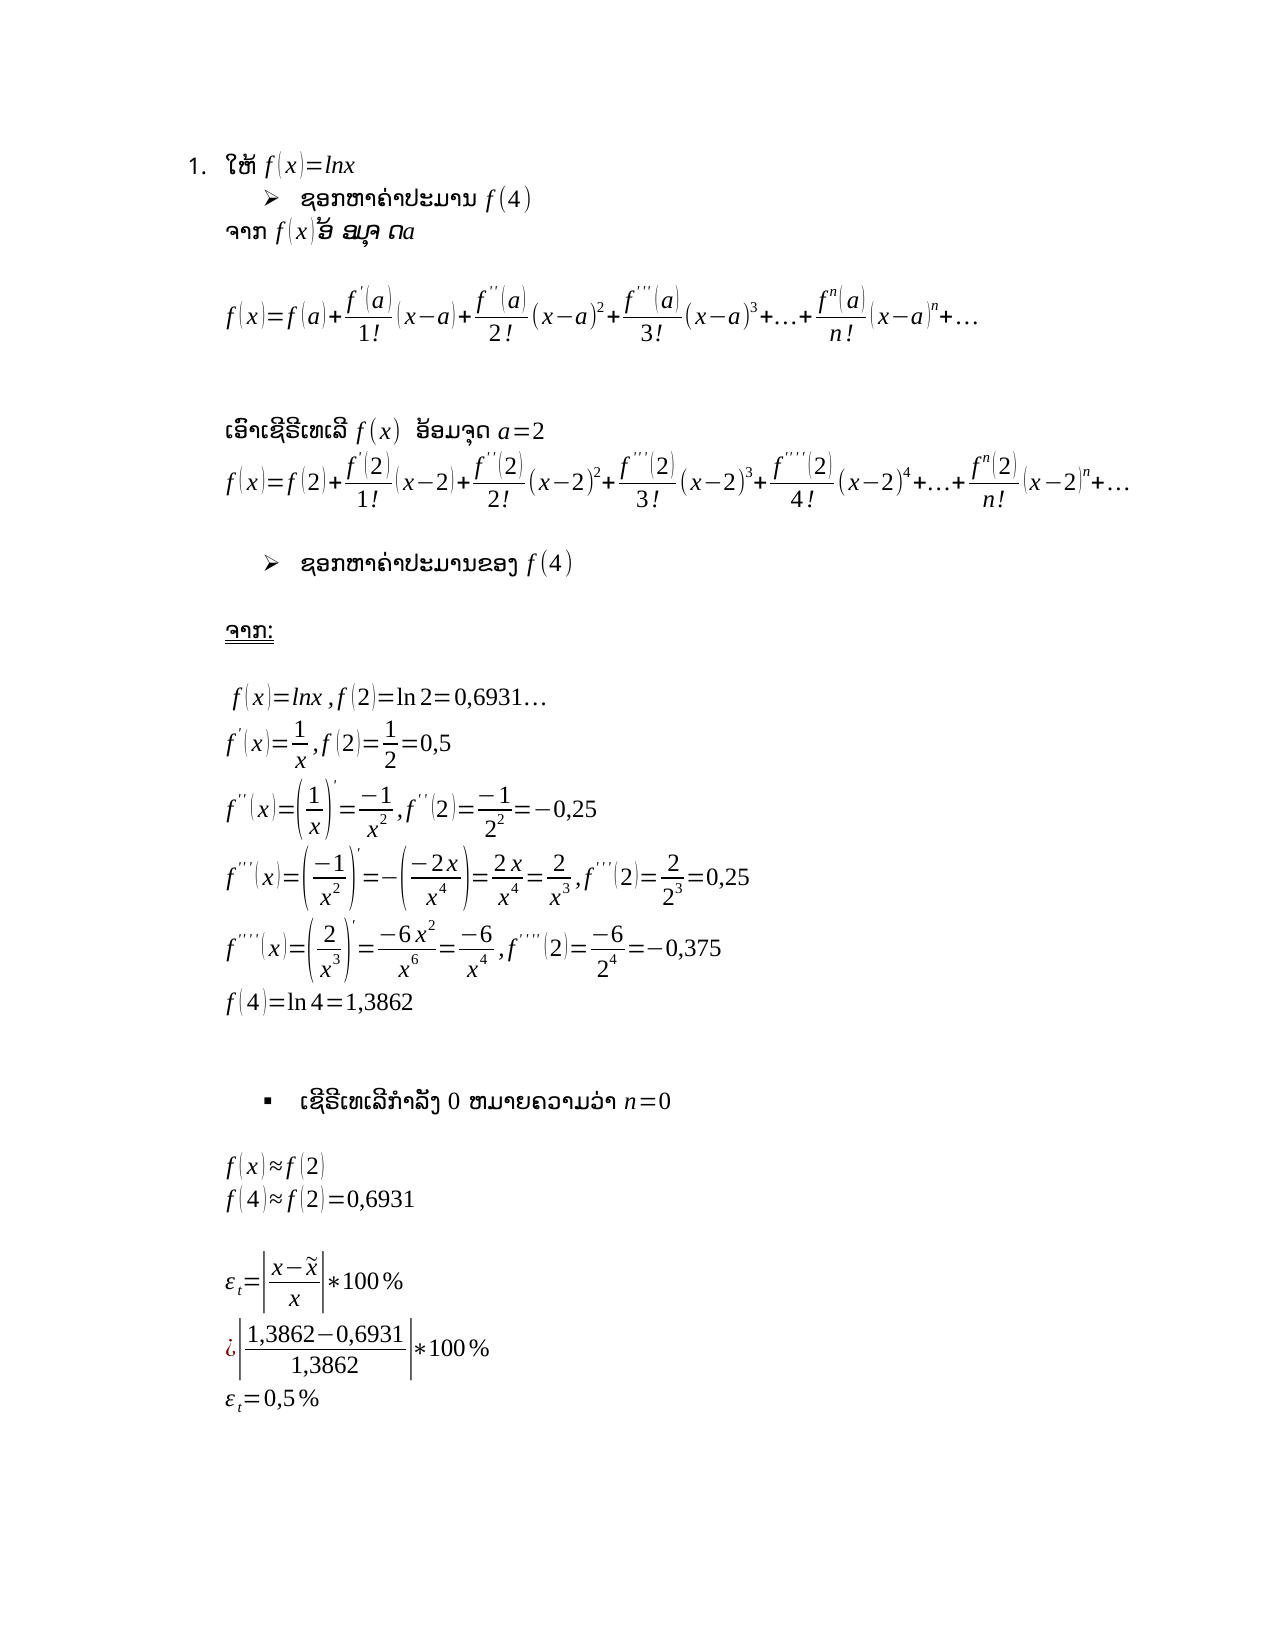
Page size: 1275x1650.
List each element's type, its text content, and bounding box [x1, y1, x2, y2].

list ຈາກ [225, 216, 1125, 246]
list ເອົາເຊີຣີເທເລີ ອ້ອມຈຸດ [225, 416, 1125, 446]
list ຈາກ: [225, 614, 1125, 645]
list ຊອກຫາຄ່າປະມານ [262, 184, 1125, 214]
list ໃຫ້ [187, 150, 1125, 181]
list ຊອກຫາຄ່າປະມານຂອງ [262, 548, 1125, 578]
list ເຊີຣີເທເລີກຳລັງ ຫມາຍຄວາມວ່າ [262, 1088, 1125, 1115]
